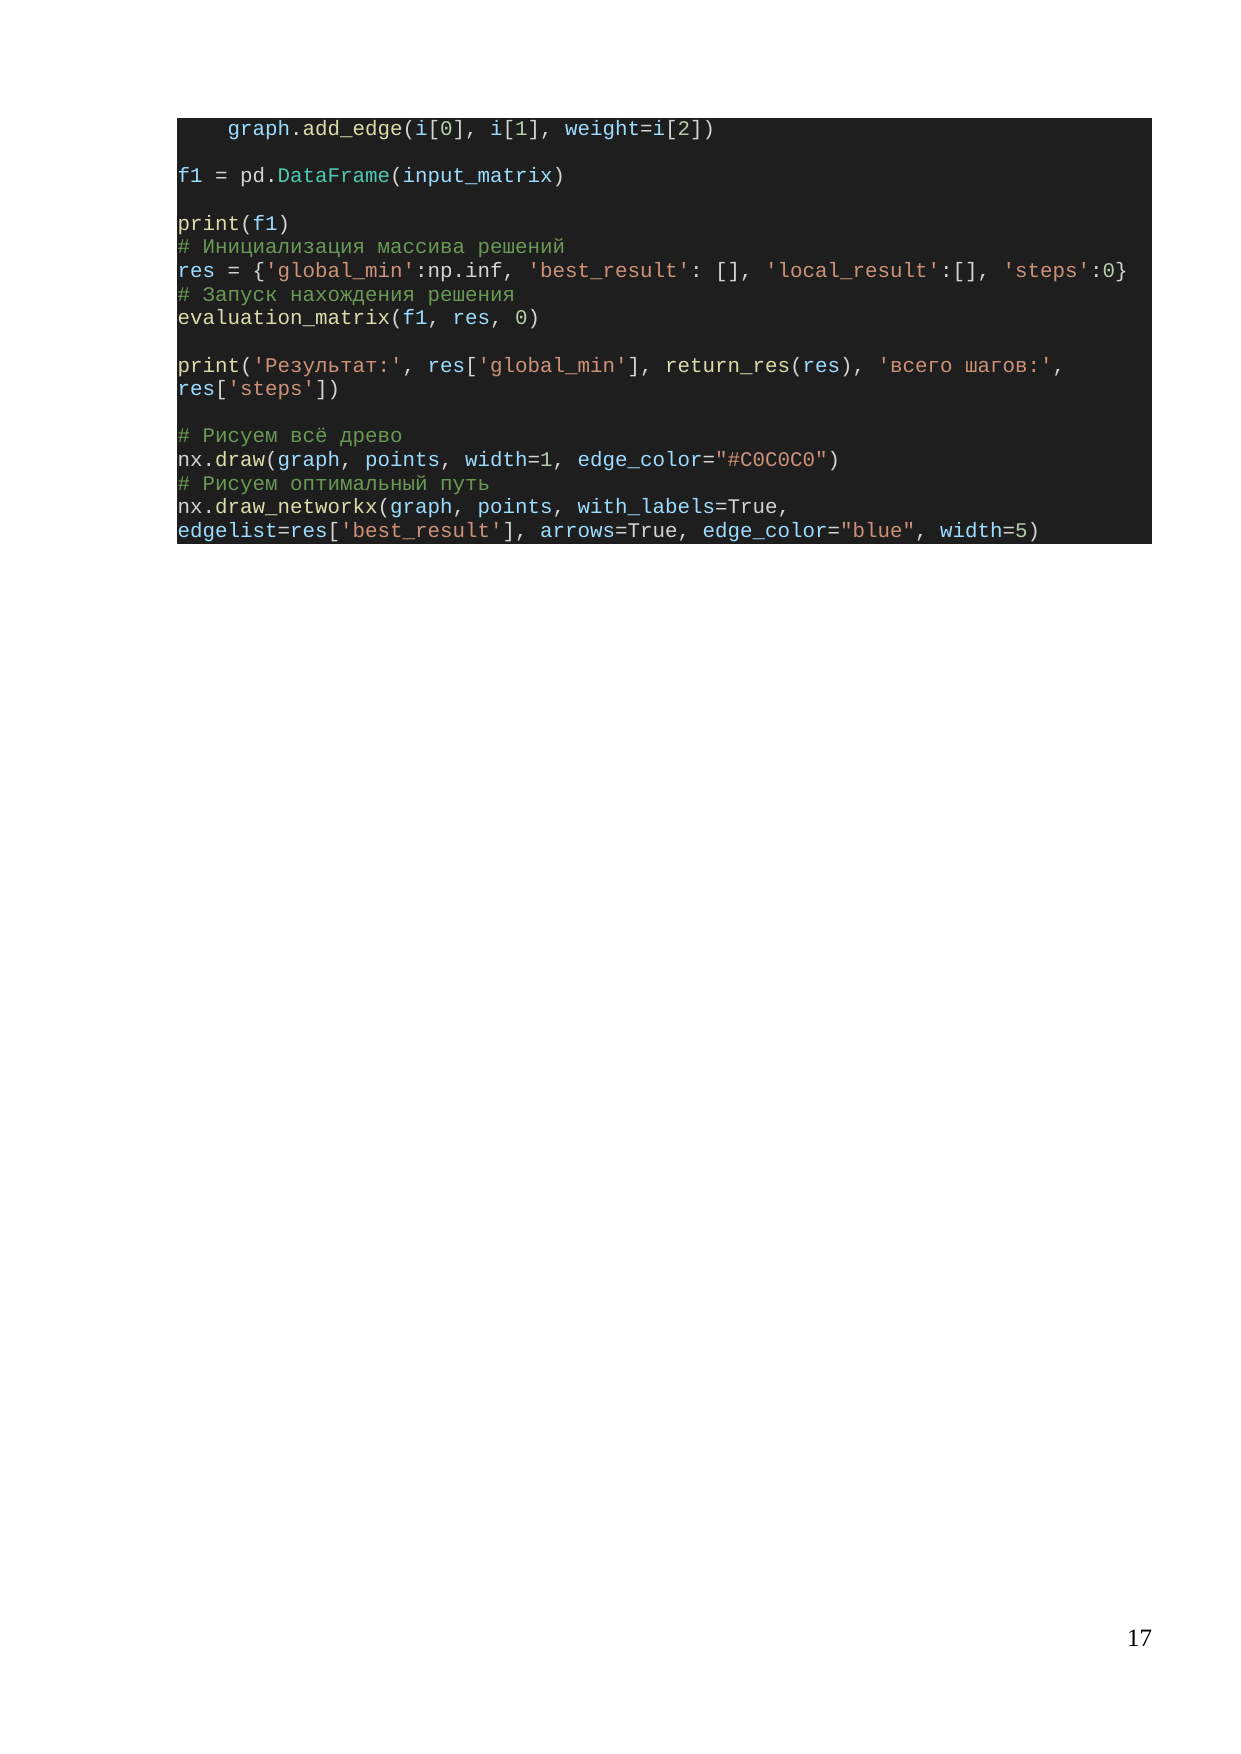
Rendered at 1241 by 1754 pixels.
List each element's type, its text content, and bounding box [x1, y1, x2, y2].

text print(f1) [177, 213, 1152, 236]
text f1 = pd.DataFrame(input_matrix) [177, 165, 1152, 189]
text nx.draw(graph, points, width=1, edge_color="#C0C0C0") [177, 449, 1152, 473]
text evaluation_matrix(f1, res, 0) [177, 307, 1152, 331]
text print('Результат:', res['global_min'], return_res(res), 'всего шагов:', res['steps']) [177, 354, 1152, 402]
text graph.add_edge(i[0], i[1], weight=i[2]) [177, 118, 1152, 142]
text nx.draw_networkx(graph, points, with_labels=True, edgelist=res['best_result'], arrows=True, edge_color="blue", width=5) [177, 496, 1152, 544]
text # Запуск нахождения решения [177, 284, 1152, 307]
text # Рисуем всё древо [177, 426, 1152, 449]
text res = {'global_min':np.inf, 'best_result': [], 'local_result':[], 'steps':0} [177, 260, 1152, 284]
text # Рисуем оптимальный путь [177, 473, 1152, 496]
text # Инициализация массива решений [177, 236, 1152, 260]
